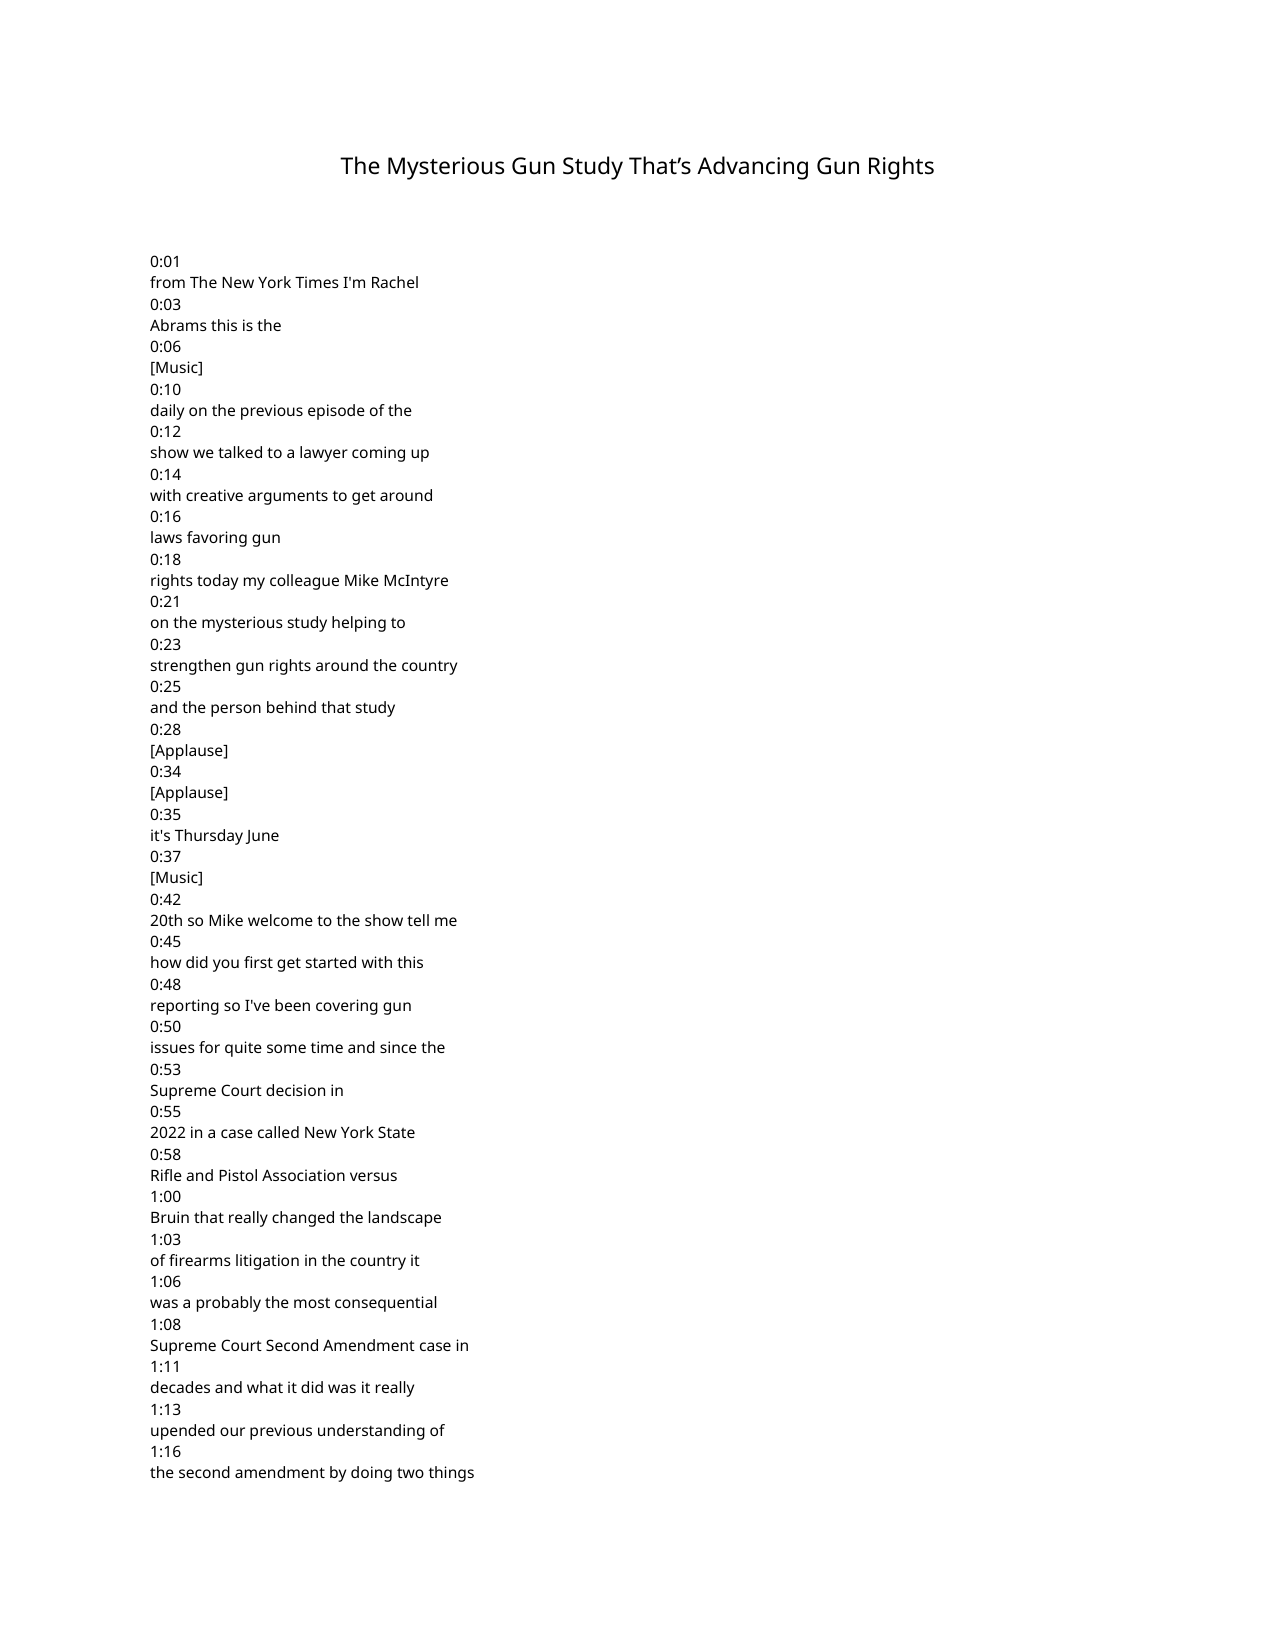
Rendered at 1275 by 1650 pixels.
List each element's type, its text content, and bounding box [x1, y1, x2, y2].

text strengthen gun rights around the country [150, 654, 1125, 676]
text on the mysterious study helping to [150, 612, 1125, 633]
text 1:06 [150, 1271, 1125, 1292]
text from The New York Times I'm Rachel [150, 272, 1125, 293]
text The Mysterious Gun Study That’s Advancing Gun Rights [150, 150, 1125, 181]
text 1:11 [150, 1356, 1125, 1377]
text issues for quite some time and since the [150, 1037, 1125, 1058]
text decades and what it did was it really [150, 1377, 1125, 1398]
text Supreme Court decision in [150, 1079, 1125, 1101]
text with creative arguments to get around [150, 484, 1125, 506]
text [Applause] [150, 739, 1125, 761]
text 0:10 [150, 378, 1125, 399]
text Bruin that really changed the landscape [150, 1207, 1125, 1228]
text 0:21 [150, 591, 1125, 612]
text 0:45 [150, 931, 1125, 952]
text the second amendment by doing two things [150, 1462, 1125, 1483]
text daily on the previous episode of the [150, 399, 1125, 421]
text [Applause] [150, 782, 1125, 803]
text show we talked to a lawyer coming up [150, 442, 1125, 463]
text 0:14 [150, 463, 1125, 484]
text 0:42 [150, 888, 1125, 909]
text 0:12 [150, 421, 1125, 442]
text 0:03 [150, 293, 1125, 314]
text 2022 in a case called New York State [150, 1122, 1125, 1143]
text 0:28 [150, 718, 1125, 739]
text and the person behind that study [150, 697, 1125, 718]
text of firearms litigation in the country it [150, 1249, 1125, 1271]
text 1:03 [150, 1228, 1125, 1249]
text 1:13 [150, 1398, 1125, 1419]
text [Music] [150, 357, 1125, 378]
text reporting so I've been covering gun [150, 994, 1125, 1016]
text 0:23 [150, 633, 1125, 654]
text rights today my colleague Mike McIntyre [150, 569, 1125, 591]
text 0:53 [150, 1058, 1125, 1079]
text 0:58 [150, 1143, 1125, 1164]
text 0:48 [150, 973, 1125, 994]
text 0:06 [150, 336, 1125, 357]
text it's Thursday June [150, 824, 1125, 846]
text 0:37 [150, 846, 1125, 867]
text Abrams this is the [150, 314, 1125, 336]
text 0:18 [150, 548, 1125, 569]
text 0:55 [150, 1101, 1125, 1122]
text Rifle and Pistol Association versus [150, 1164, 1125, 1186]
text was a probably the most consequential [150, 1292, 1125, 1313]
text laws favoring gun [150, 527, 1125, 548]
text 0:50 [150, 1016, 1125, 1037]
text Supreme Court Second Amendment case in [150, 1334, 1125, 1356]
text 0:25 [150, 676, 1125, 697]
text 0:35 [150, 803, 1125, 824]
text 20th so Mike welcome to the show tell me [150, 909, 1125, 931]
text 0:16 [150, 506, 1125, 527]
text [Music] [150, 867, 1125, 888]
text 1:16 [150, 1441, 1125, 1462]
text upended our previous understanding of [150, 1419, 1125, 1441]
text 0:34 [150, 761, 1125, 782]
text 0:01 [150, 251, 1125, 272]
text 1:00 [150, 1186, 1125, 1207]
text how did you first get started with this [150, 952, 1125, 973]
text 1:08 [150, 1313, 1125, 1334]
